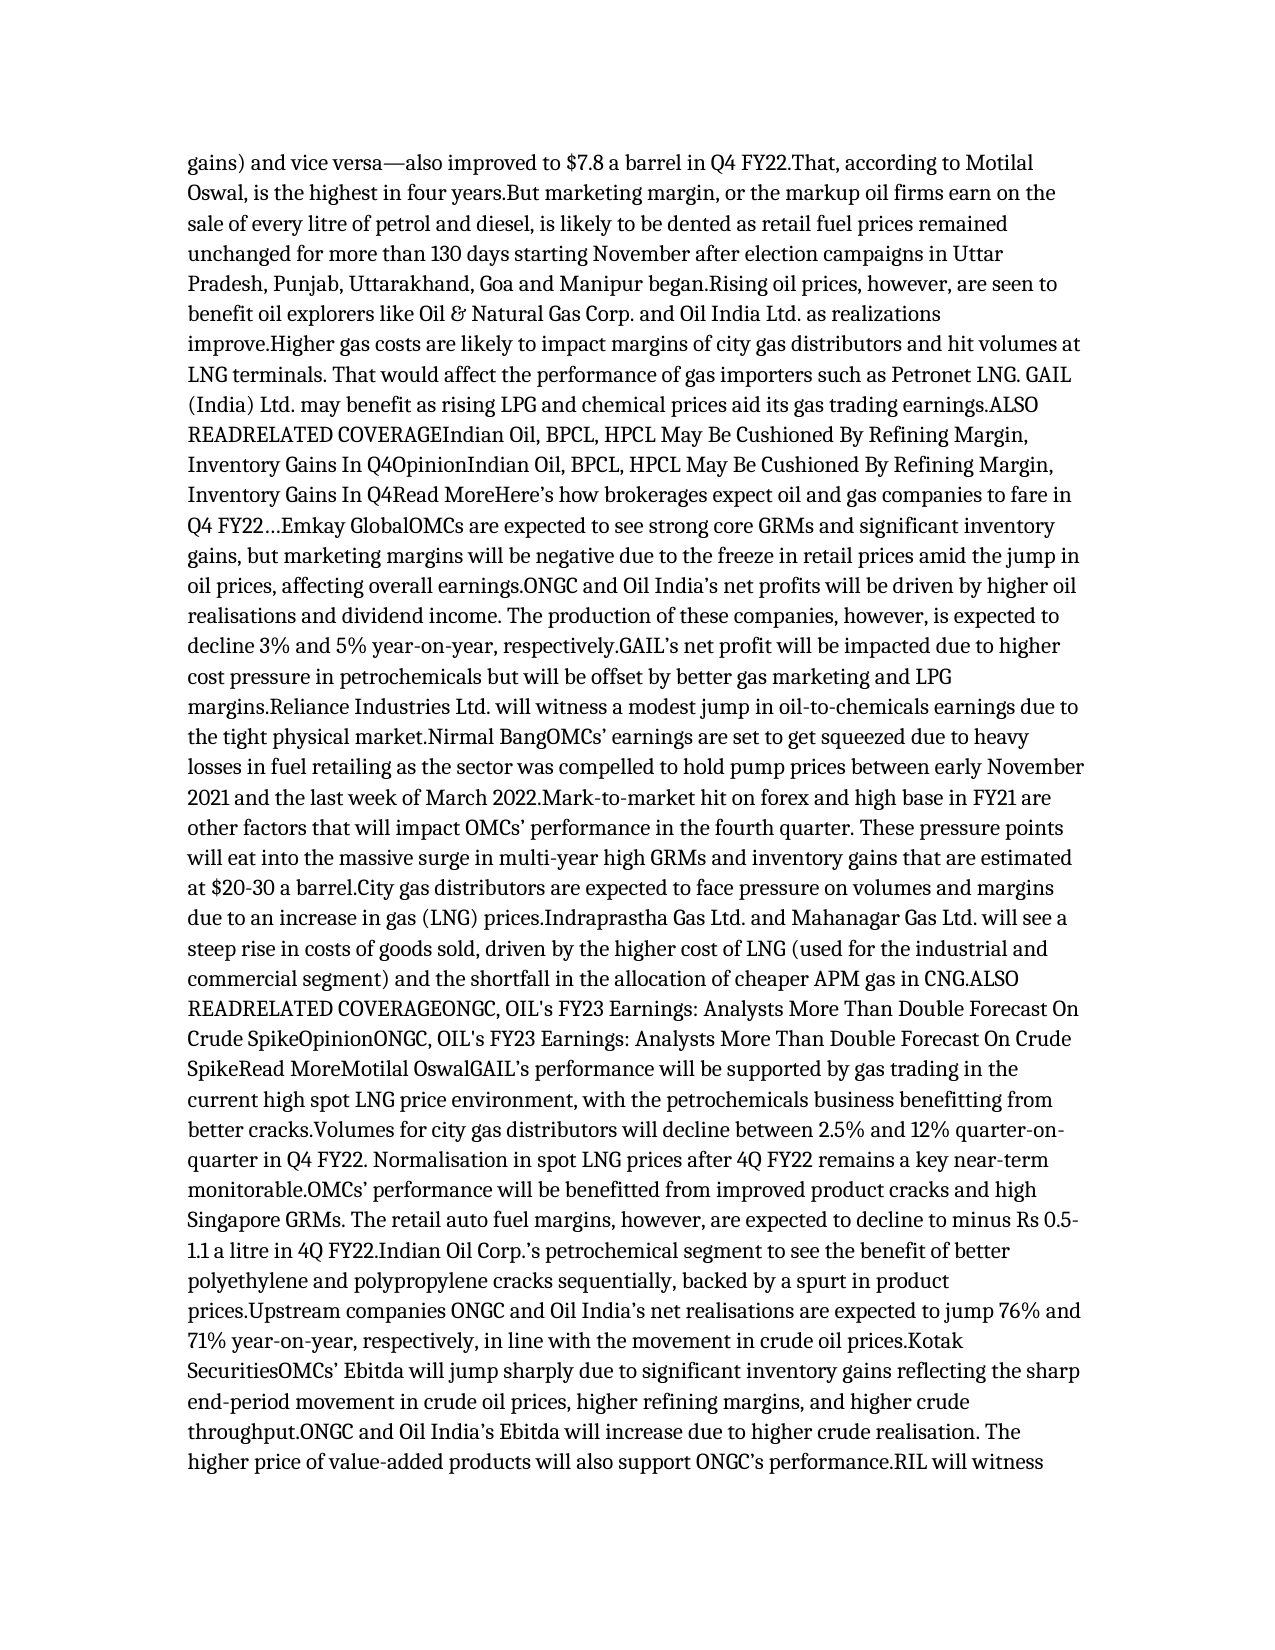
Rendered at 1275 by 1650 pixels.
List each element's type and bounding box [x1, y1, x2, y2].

text [187, 150, 1087, 1475]
